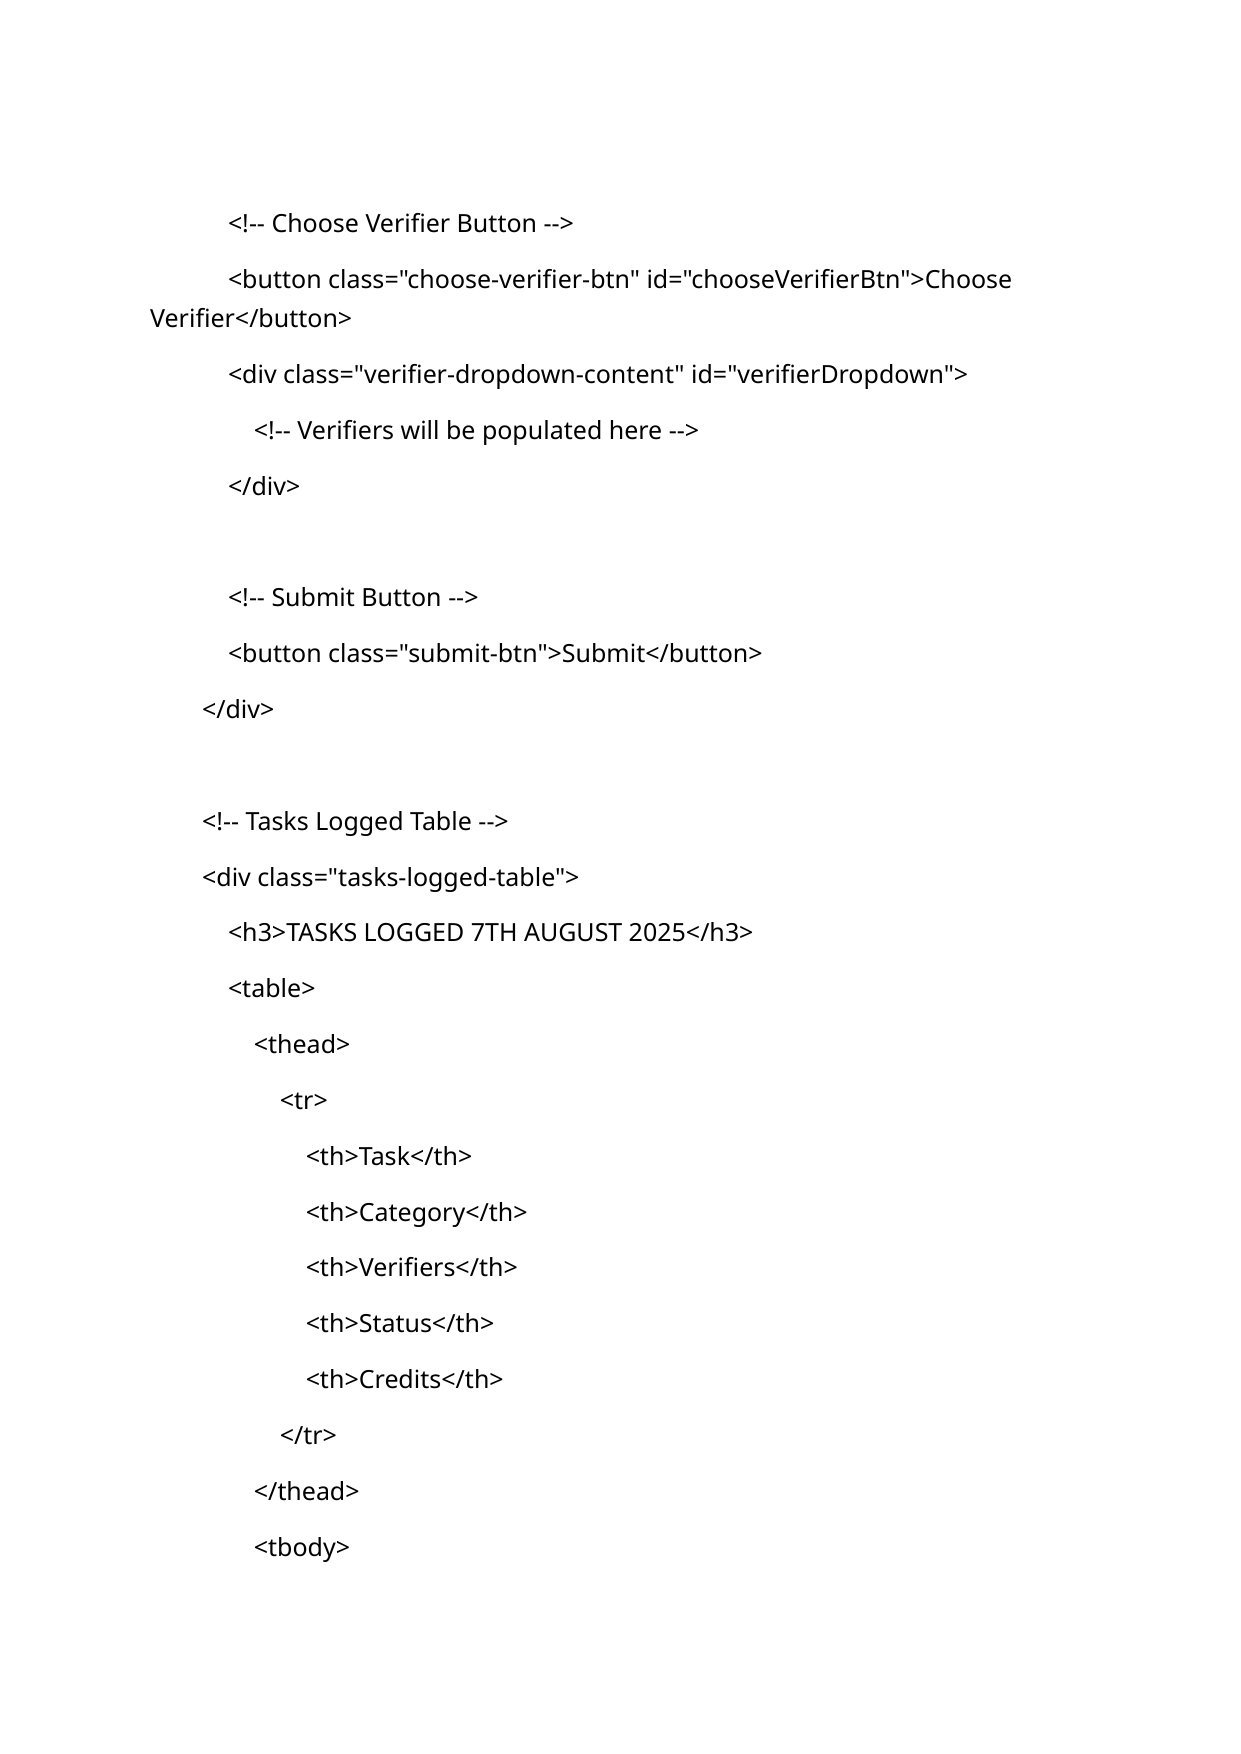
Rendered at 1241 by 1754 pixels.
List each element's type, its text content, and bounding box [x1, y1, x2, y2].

text <!-- Verifiers will be populated here --> [150, 412, 1090, 447]
text <!-- Submit Button --> [150, 580, 1090, 614]
text <h3>TASKS LOGGED 7TH AUGUST 2025</h3> [150, 915, 1090, 949]
text </div> [150, 692, 1090, 726]
text </tr> [150, 1417, 1090, 1452]
text <th>Verifiers</th> [150, 1250, 1090, 1284]
text <button class="submit-btn">Submit</button> [150, 636, 1090, 670]
text <th>Credits</th> [150, 1362, 1090, 1396]
text <!-- Choose Verifier Button --> [150, 206, 1090, 240]
text <button class="choose-verifier-btn" id="chooseVerifierBtn">Choose Verifier</button> [150, 262, 1090, 335]
text </thead> [150, 1473, 1090, 1507]
text <thead> [150, 1027, 1090, 1061]
text <tr> [150, 1082, 1090, 1117]
text <tbody> [150, 1529, 1090, 1563]
text <!-- Tasks Logged Table --> [150, 803, 1090, 837]
text <table> [150, 971, 1090, 1005]
text <div class="verifier-dropdown-content" id="verifierDropdown"> [150, 357, 1090, 391]
text <th>Category</th> [150, 1194, 1090, 1228]
text <th>Task</th> [150, 1138, 1090, 1172]
text <div class="tasks-logged-table"> [150, 859, 1090, 893]
text <th>Status</th> [150, 1306, 1090, 1340]
text </div> [150, 468, 1090, 502]
